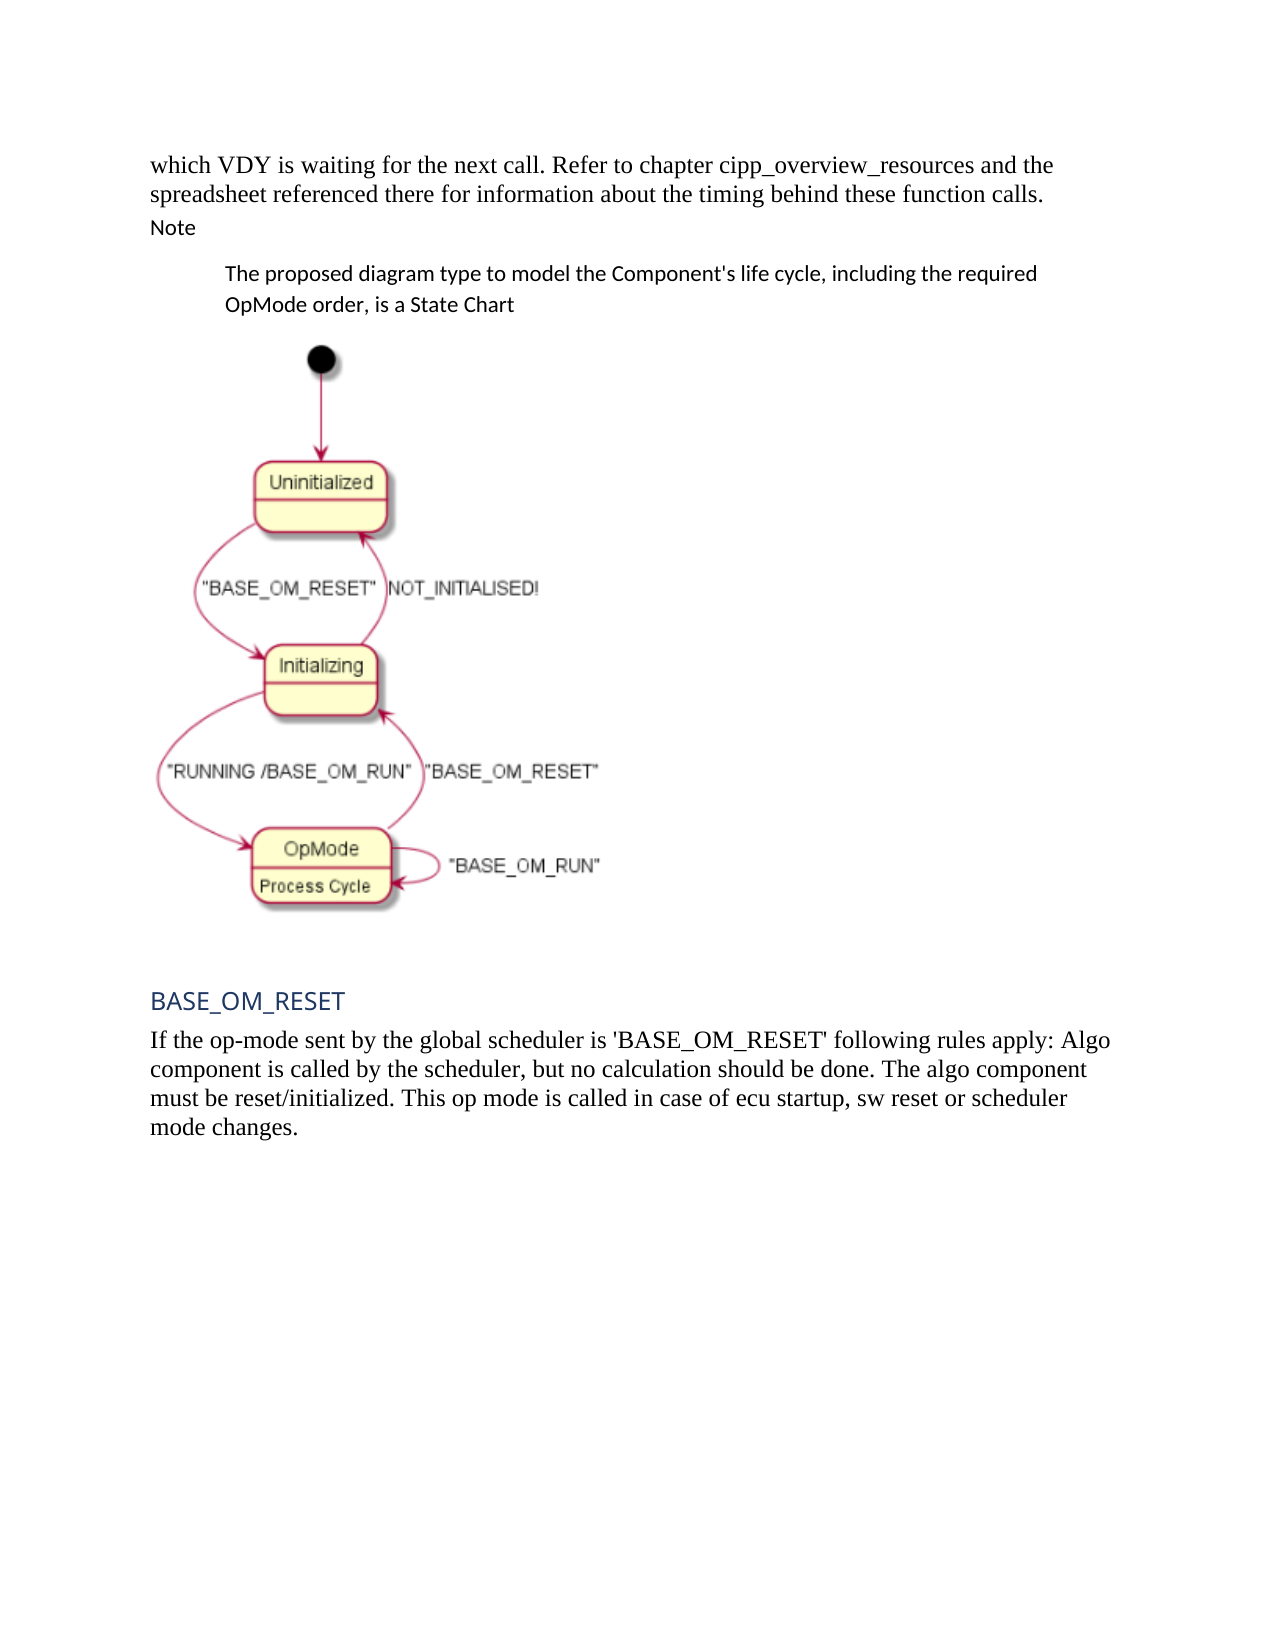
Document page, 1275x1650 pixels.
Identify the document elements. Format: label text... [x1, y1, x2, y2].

text Note [150, 213, 1125, 241]
text The proposed diagram type to model the Component's life cycle, including the required OpMode order, is a State Chart [225, 259, 1125, 318]
subtitle BASE_OM_RESET [150, 983, 1125, 1018]
text If the op-mode sent by the global scheduler is 'BASE_OM_RESET' following rules apply: Algo component is called by the scheduler, but no calculation should be done. The algo component must be reset/initialized. This op mode is called in case of ecu startup, sw reset or scheduler mode changes. [150, 1025, 1125, 1140]
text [150, 150, 1125, 207]
picture [150, 336, 614, 918]
